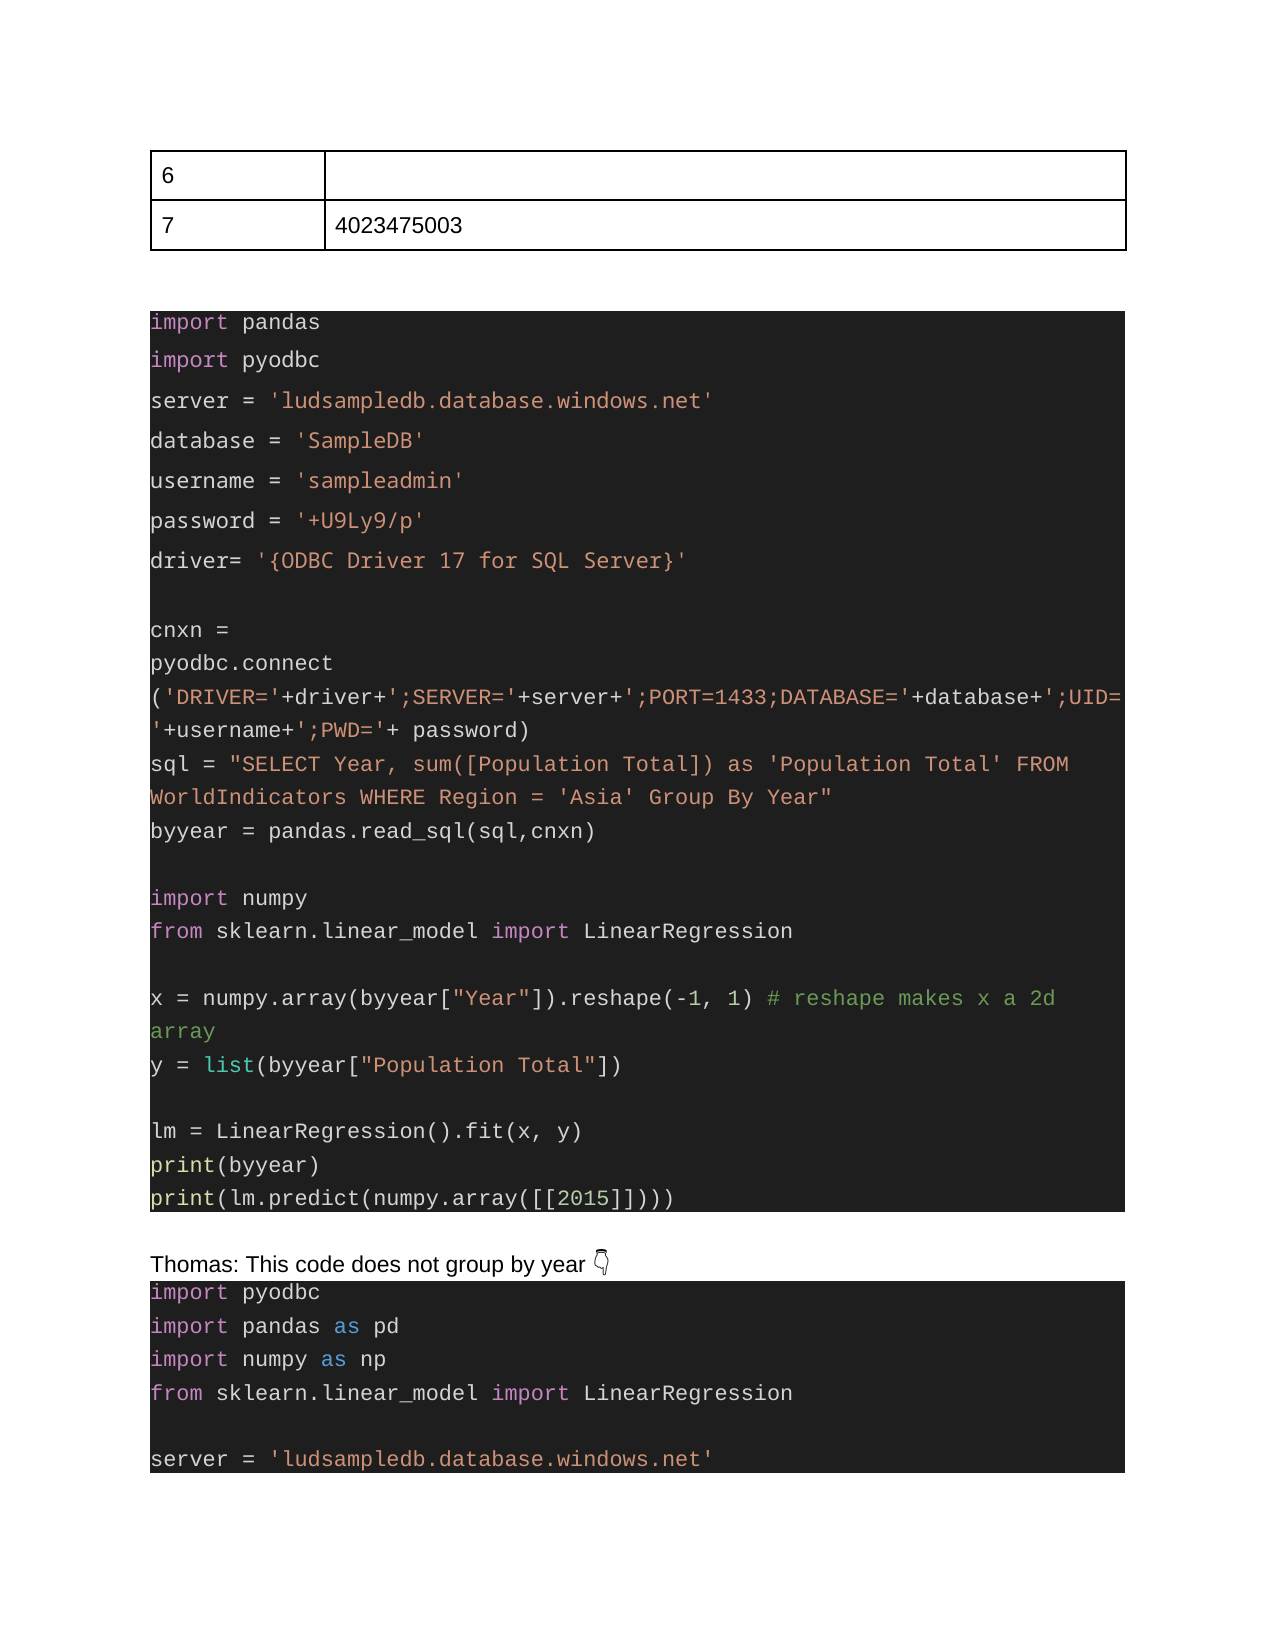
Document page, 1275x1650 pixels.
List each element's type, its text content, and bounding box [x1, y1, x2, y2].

text server = 'ludsampledb.database.windows.net' [150, 1449, 1125, 1473]
table_cell 6 [152, 152, 324, 199]
text from sklearn.linear_model import LinearRegression [150, 1382, 1125, 1407]
text sql = "SELECT Year, sum([Population Total]) as 'Population Total' FROM WorldIndicators WHERE Region = 'Asia' Group By Year" [150, 753, 1125, 811]
text import pandas [150, 311, 1125, 336]
text lm = LinearRegression().fit(x, y) [150, 1121, 1125, 1146]
text import pandas as pd [150, 1315, 1125, 1340]
text Thomas: This code does not group by year 👇 [150, 1251, 1125, 1278]
text x = numpy.array(byyear["Year"]).reshape(-1, 1) # reshape makes x a 2d array [150, 987, 1125, 1045]
table_cell 4023475003 [326, 201, 1125, 248]
text import numpy [150, 887, 1125, 911]
text print(byyear) [150, 1154, 1125, 1179]
table_cell 7 [152, 201, 324, 248]
text from sklearn.linear_model import LinearRegression [150, 920, 1125, 945]
text byyear = pandas.read_sql(sql,cnxn) [150, 820, 1125, 844]
text import pyodbc [150, 344, 1125, 374]
text cnxn = pyodbc.connect('DRIVER='+driver+';SERVER='+server+';PORT=1433;DATABASE='+database+';UID='+username+';PWD='+ password) [150, 619, 1125, 744]
text password = '+U9Ly9/p' [150, 505, 1125, 535]
text y = list(byyear["Population Total"]) [150, 1054, 1125, 1079]
text database = 'SampleDB' [150, 425, 1125, 455]
text import pyodbc [150, 1281, 1125, 1306]
text print(lm.predict(numpy.array([[2015]]))) [150, 1188, 1125, 1212]
table_cell [326, 152, 1125, 199]
text import numpy as np [150, 1348, 1125, 1373]
text server = 'ludsampledb.database.windows.net' [150, 385, 1125, 414]
text username = 'sampleadmin' [150, 465, 1125, 495]
text driver= '{ODBC Driver 17 for SQL Server}' [150, 546, 1125, 575]
